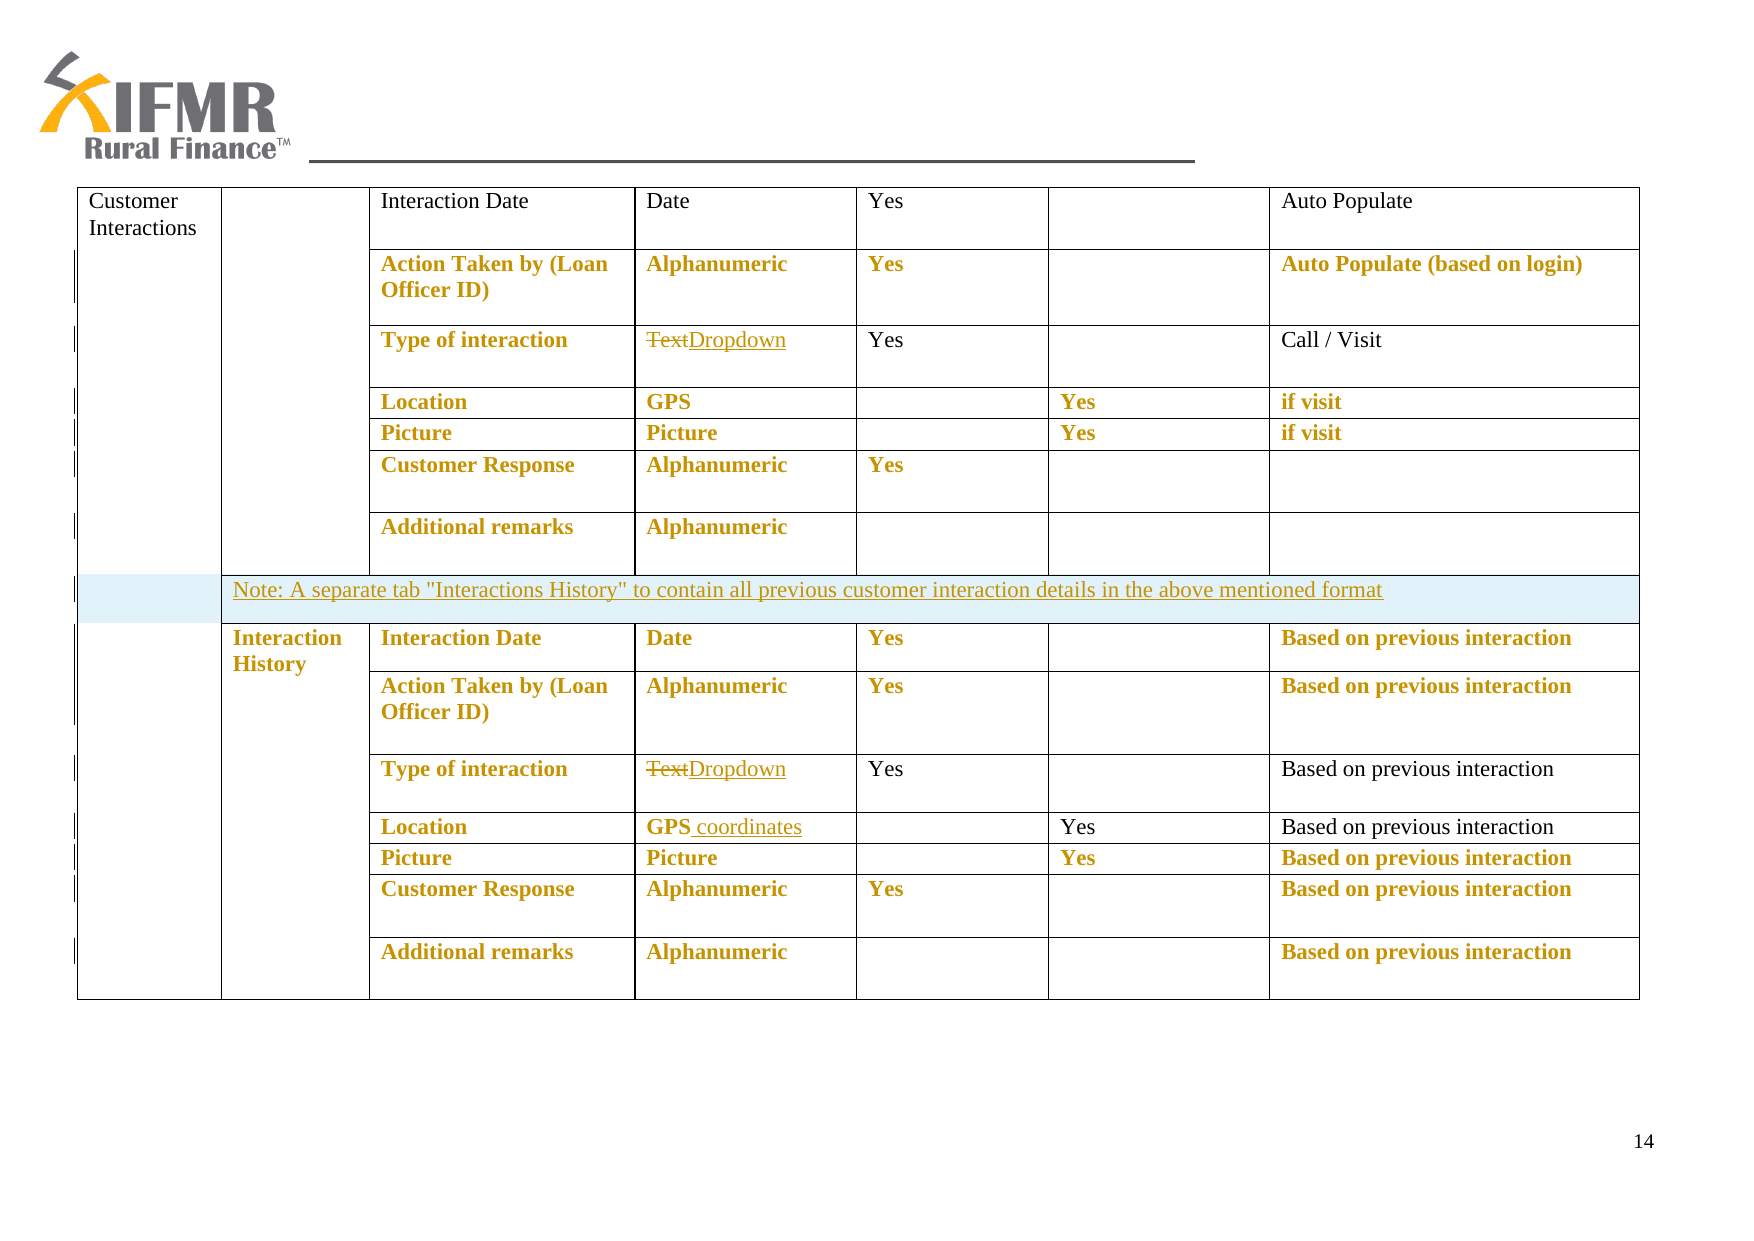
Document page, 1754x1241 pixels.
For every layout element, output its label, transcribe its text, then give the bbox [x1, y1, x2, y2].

table_cell Alphanumeric [636, 938, 856, 999]
table_cell [1049, 875, 1269, 937]
table_cell Picture [370, 419, 634, 449]
table_cell Customer Interactions [78, 188, 221, 999]
table_cell Yes [857, 875, 1048, 937]
table_cell Interaction Date [370, 624, 634, 671]
table_cell Based on previous interaction [1270, 672, 1639, 754]
table_cell Type of interaction [370, 755, 634, 812]
table_cell [1049, 624, 1269, 671]
table_cell Yes [1049, 419, 1269, 449]
table_cell GPS [636, 388, 856, 418]
table_cell [1049, 250, 1269, 324]
table_cell [1049, 938, 1269, 999]
table_cell Picture [370, 844, 634, 874]
table_cell Yes [857, 672, 1048, 754]
table_cell [857, 419, 1048, 449]
table_cell Interaction History [222, 624, 369, 999]
table_cell [1049, 513, 1269, 574]
table_cell Yes [857, 326, 1048, 387]
table_cell Call / Visit [1270, 326, 1639, 387]
table_cell Yes [857, 451, 1048, 512]
table_cell Yes [857, 250, 1048, 324]
table_cell Additional remarks [370, 513, 634, 574]
table_cell Yes [857, 624, 1048, 671]
table_cell [857, 844, 1048, 874]
table_cell [857, 813, 1048, 843]
table_cell Date [636, 188, 856, 249]
table_cell Location [370, 388, 634, 418]
table_cell Customer Response [370, 875, 634, 937]
table_cell if visit [1270, 419, 1639, 449]
table_cell Yes [857, 188, 1048, 249]
table_cell [1049, 755, 1269, 812]
table_cell Picture [636, 419, 856, 449]
table_cell Yes [1049, 813, 1269, 843]
table_cell Type of interaction [370, 326, 634, 387]
table_cell Based on previous interaction [1270, 755, 1639, 812]
table_cell Date [636, 624, 856, 671]
table_cell Yes [1049, 844, 1269, 874]
table_cell [1049, 451, 1269, 512]
table_cell if visit [1270, 388, 1639, 418]
table_cell [857, 513, 1048, 574]
table_cell [857, 388, 1048, 418]
table_cell [1270, 451, 1639, 512]
table_cell Based on previous interaction [1270, 938, 1639, 999]
table_cell Auto Populate [1270, 188, 1639, 249]
table_cell Action Taken by (Loan Officer ID) [370, 672, 634, 754]
table_cell [1049, 326, 1269, 387]
table_cell [636, 755, 856, 812]
table_cell Alphanumeric [636, 250, 856, 324]
table_cell Location [370, 813, 634, 843]
picture [32, 45, 297, 166]
table_cell Based on previous interaction [1270, 624, 1639, 671]
table_cell GPS [636, 813, 856, 843]
table_cell Based on previous interaction [1270, 813, 1639, 843]
table_cell Interaction Date [370, 188, 634, 249]
table_cell [1270, 513, 1639, 574]
table_cell [1049, 188, 1269, 249]
table_cell Based on previous interaction [1270, 844, 1639, 874]
table_cell Yes [857, 755, 1048, 812]
table_cell Alphanumeric [636, 672, 856, 754]
table_cell Action Taken by (Loan Officer ID) [370, 250, 634, 324]
table_cell Additional remarks [370, 938, 634, 999]
table_cell Auto Populate (based on login) [1270, 250, 1639, 324]
table_cell [1049, 672, 1269, 754]
table_cell Alphanumeric [636, 875, 856, 937]
table_cell Alphanumeric [636, 451, 856, 512]
table_cell Customer Response [370, 451, 634, 512]
table_cell [636, 326, 856, 387]
table_cell [857, 938, 1048, 999]
table_cell [222, 188, 369, 574]
table_cell Based on previous interaction [1270, 875, 1639, 937]
table_cell Alphanumeric [636, 513, 856, 574]
table_cell Yes [1049, 388, 1269, 418]
table_cell Picture [636, 844, 856, 874]
